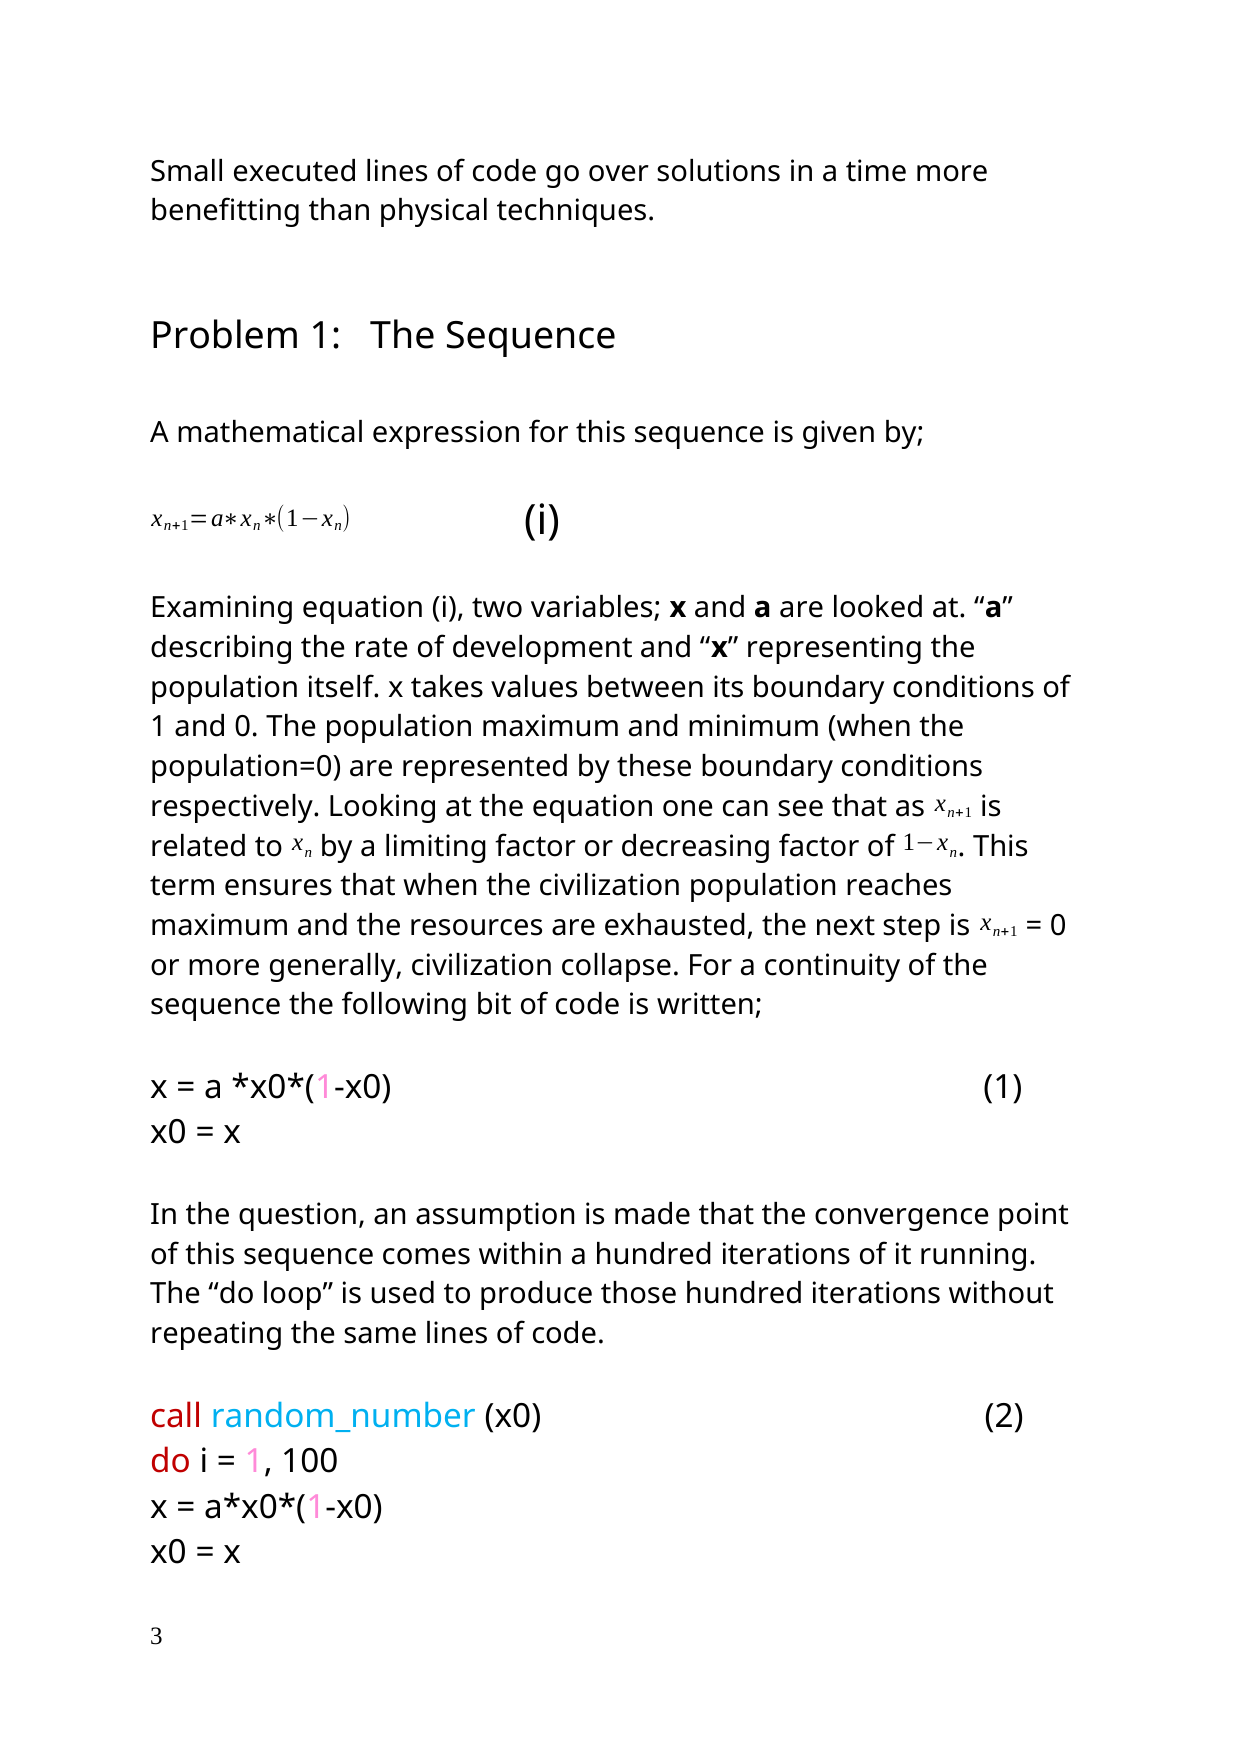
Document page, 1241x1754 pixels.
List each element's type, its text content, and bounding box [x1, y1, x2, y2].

text Examining equation (i), two variables; x and a are looked at. “a” describing the rate of development and “x” representing the population itself. x takes values between its boundary conditions of 1 and 0. The population maximum and minimum (when the population=0) are represented by these boundary conditions respectively. Looking at the equation one can see that as is related to by a limiting factor or decreasing factor of . This term ensures that when the civilization population reaches maximum and the resources are exhausted, the next step is = 0 or more generally, civilization collapse. For a continuity of the sequence the following bit of code is written; [150, 587, 1090, 1023]
text (i) [150, 490, 1090, 547]
text x = a *x0*(1-x0) (1) [150, 1063, 1090, 1108]
text A mathematical expression for this sequence is given by; [150, 411, 1090, 451]
text Small executed lines of code go over solutions in a time more benefitting than physical techniques. [150, 150, 1090, 229]
text do i = 1, 100 [150, 1437, 1090, 1483]
text x = a*x0*(1-x0) [150, 1483, 1090, 1528]
text Problem 1: The Sequence [150, 309, 1090, 360]
text In the question, an assumption is made that the convergence point of this sequence comes within a hundred iterations of it running. The “do loop” is used to produce those hundred iterations without repeating the same lines of code. [150, 1193, 1090, 1352]
text call random_number (x0) (2) [150, 1392, 1090, 1437]
text x0 = x [150, 1528, 1090, 1573]
text x0 = x [150, 1108, 1090, 1154]
